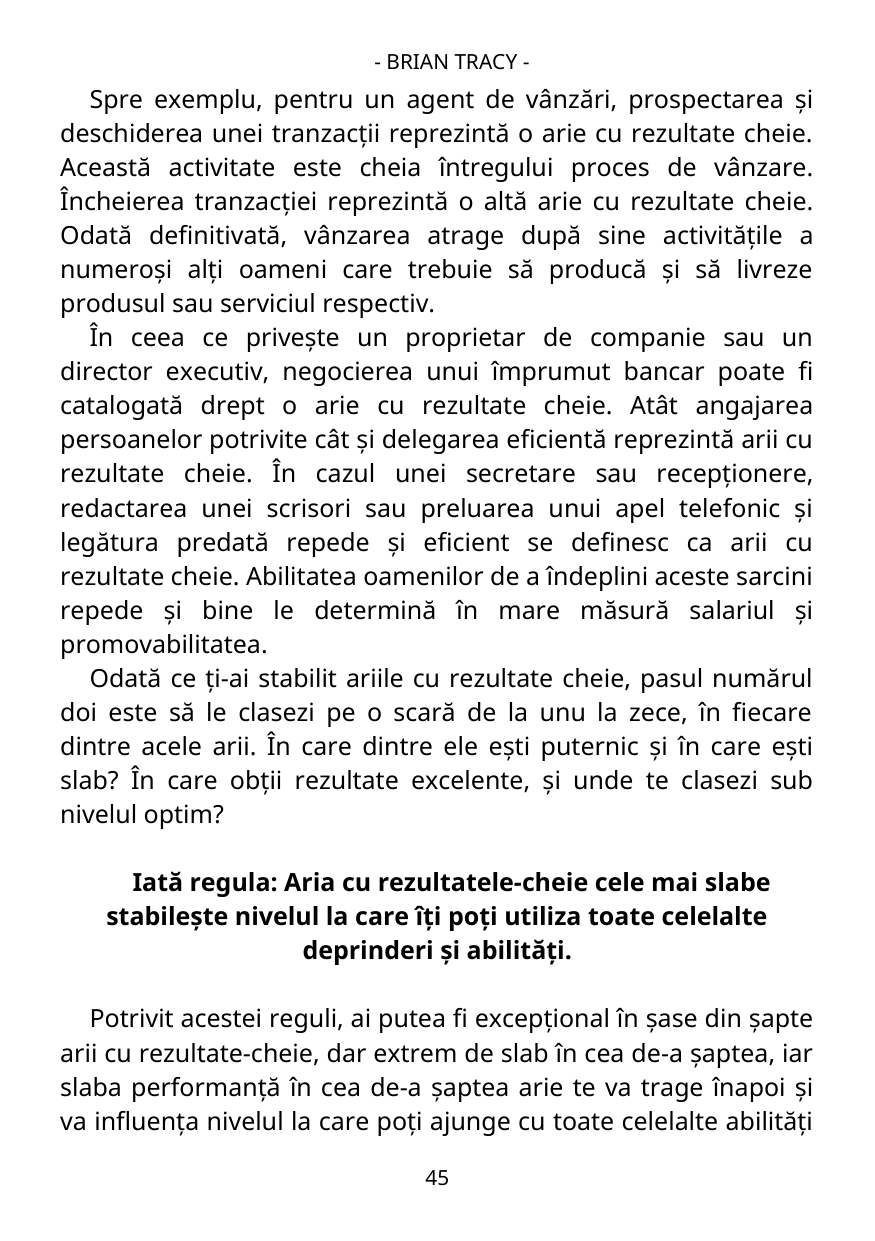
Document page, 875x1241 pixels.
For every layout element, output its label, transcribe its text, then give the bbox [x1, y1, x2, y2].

text Spre exemplu, pentru un agent de vânzări, prospectarea şi deschiderea unei tranzacţii reprezintă o arie cu rezultate cheie. Această activitate este cheia întregului proces de vânzare. Încheierea tranzacţiei reprezintă o altă arie cu rezultate cheie. Odată definitivată, vânzarea atrage după sine activităţile a numeroşi alţi oameni care trebuie să producă şi să livreze produsul sau serviciul respectiv. [60, 81, 814, 320]
text În ceea ce priveşte un proprietar de companie sau un director executiv, negocierea unui împrumut bancar poate fi catalogată drept o arie cu rezultate cheie. Atât angajarea persoanelor potrivite cât şi delegarea eficientă reprezintă arii cu rezultate cheie. În cazul unei secretare sau recepţionere, redactarea unei scrisori sau preluarea unui apel telefonic şi legătura predată repede şi eficient se definesc ca arii cu rezultate cheie. Abilitatea oamenilor de a îndeplini aceste sarcini repede şi bine le determină în mare măsură salariul şi promovabilitatea. [60, 320, 814, 661]
text Iată regula: Aria cu rezultatele-cheie cele mai slabe stabileşte nivelul la care îţi poţi utiliza toate celelalte deprinderi şi abilităţi. [60, 865, 814, 967]
text Odată ce ţi-ai stabilit ariile cu rezultate cheie, pasul numărul doi este să le clasezi pe o scară de la unu la zece, în fiecare dintre acele arii. În care dintre ele eşti puternic şi în care eşti slab? În care obţii rezultate excelente, şi unde te clasezi sub nivelul optim? [60, 661, 814, 831]
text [60, 1001, 814, 1137]
